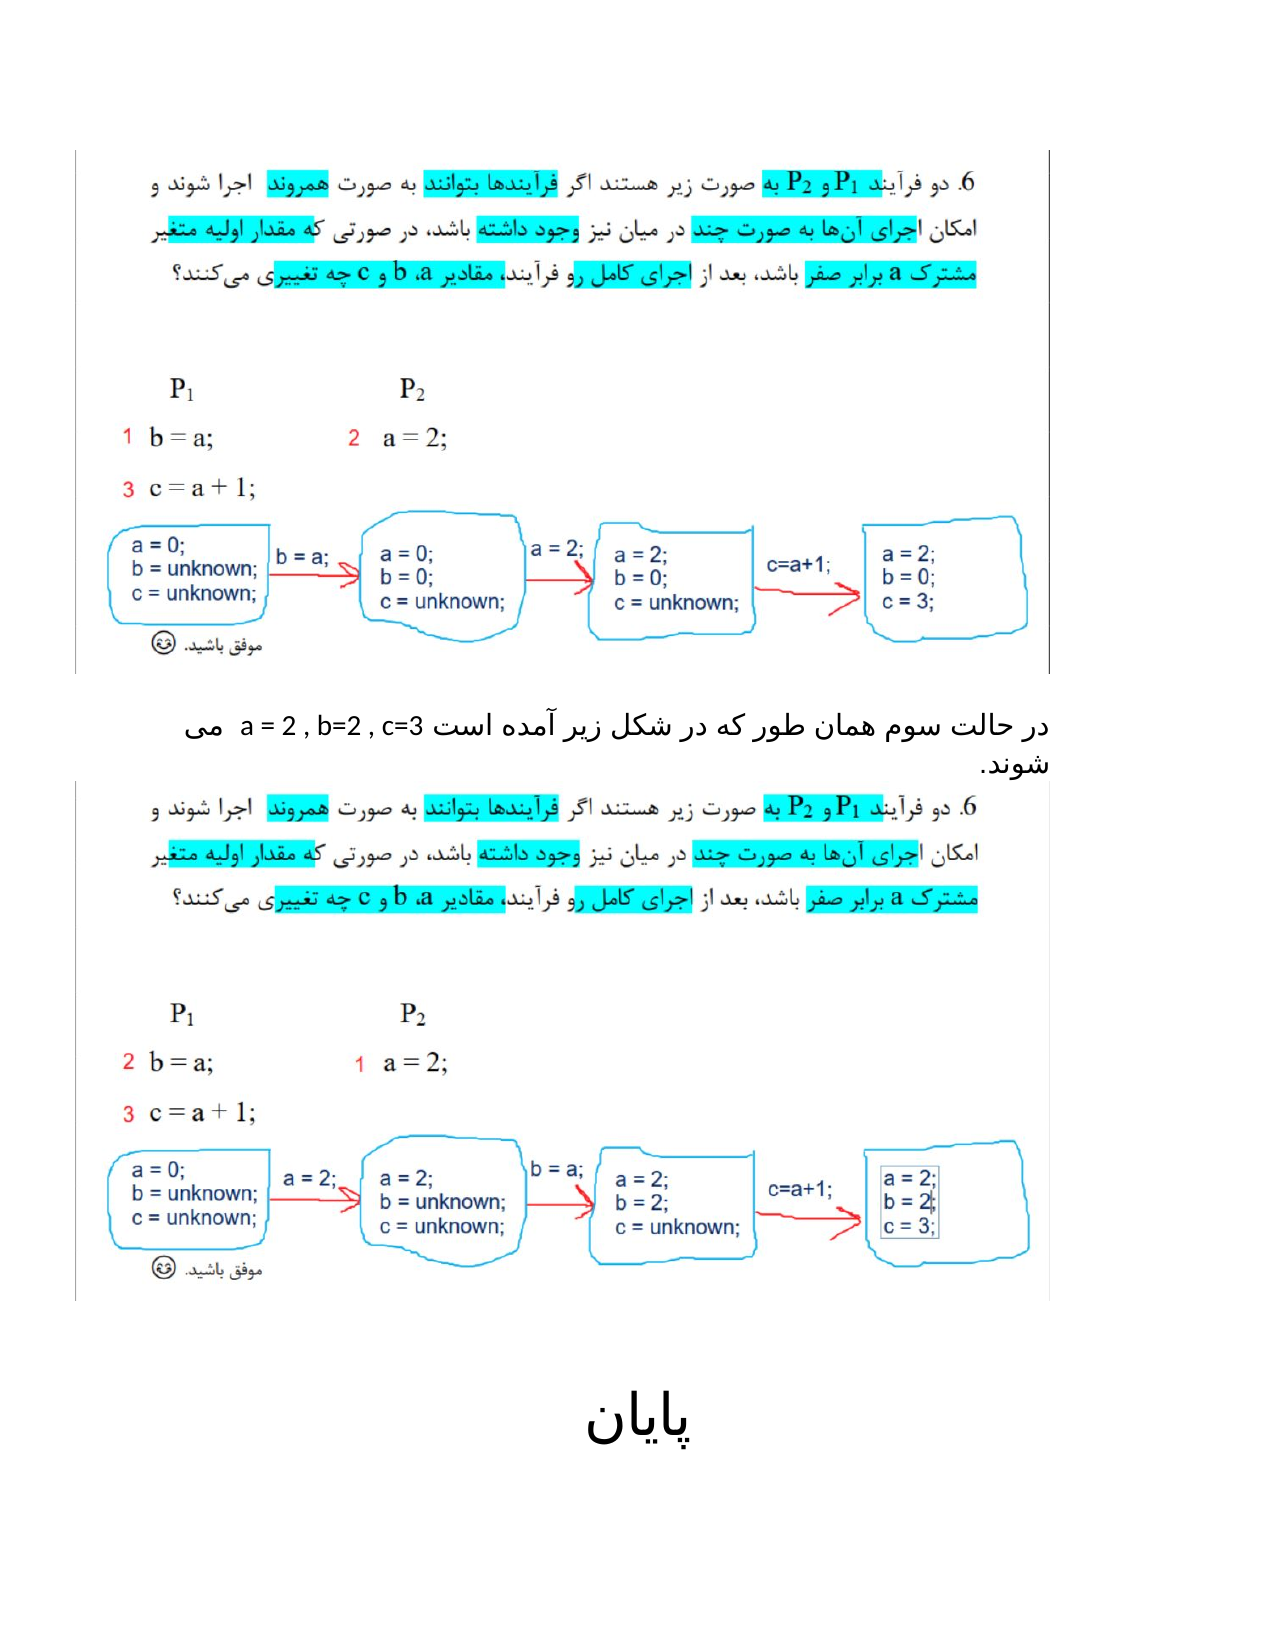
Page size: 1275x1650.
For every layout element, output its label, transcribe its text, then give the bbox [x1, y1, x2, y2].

picture [75, 150, 1050, 674]
title پایان [150, 1381, 1125, 1448]
picture [75, 781, 1050, 1301]
